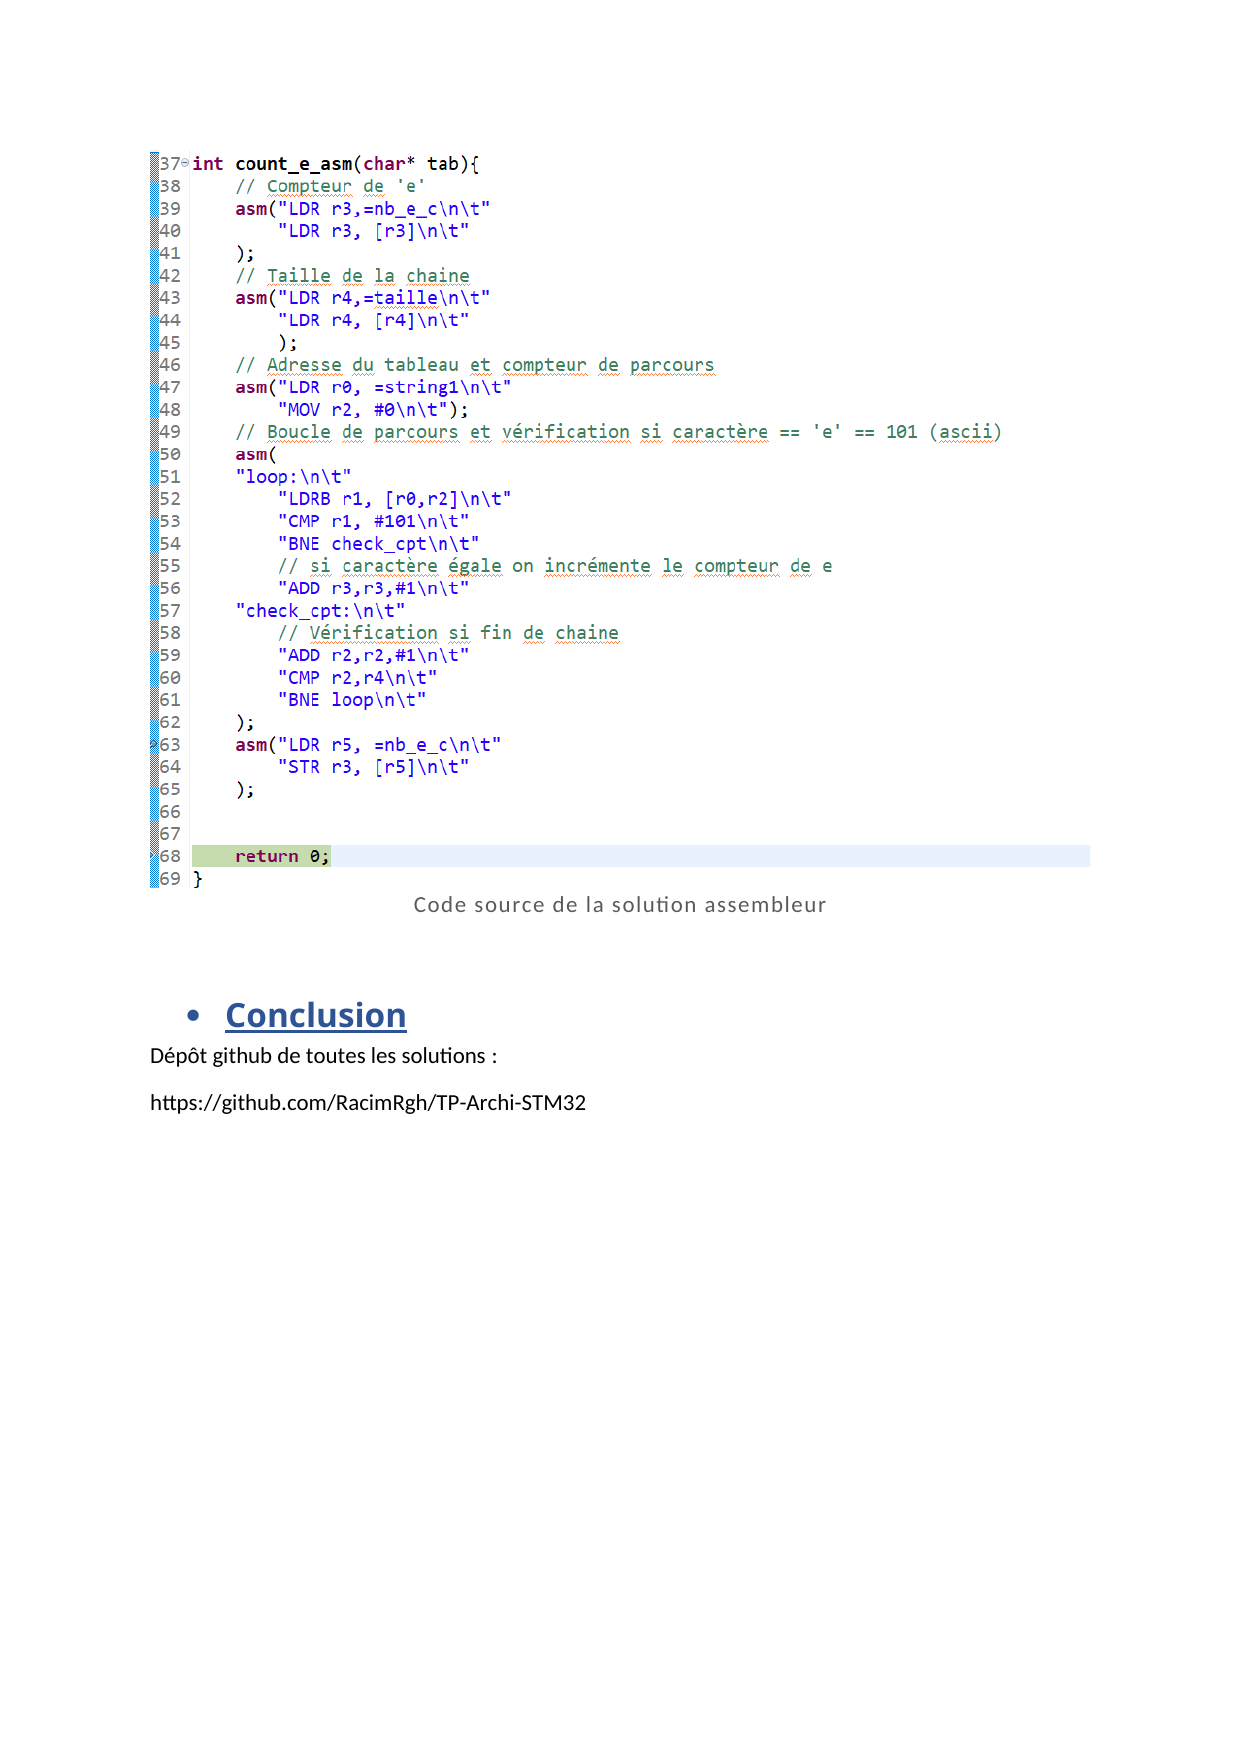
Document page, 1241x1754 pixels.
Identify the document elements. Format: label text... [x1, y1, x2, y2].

text Dépôt github de toutes les solutions : [150, 1041, 1090, 1069]
text https://github.com/RacimRgh/TP-Archi-STM32 [150, 1088, 1090, 1116]
text Conclusion [187, 992, 1090, 1037]
picture [150, 150, 1091, 888]
subtitle Code source de la solution assembleur [150, 888, 1090, 918]
